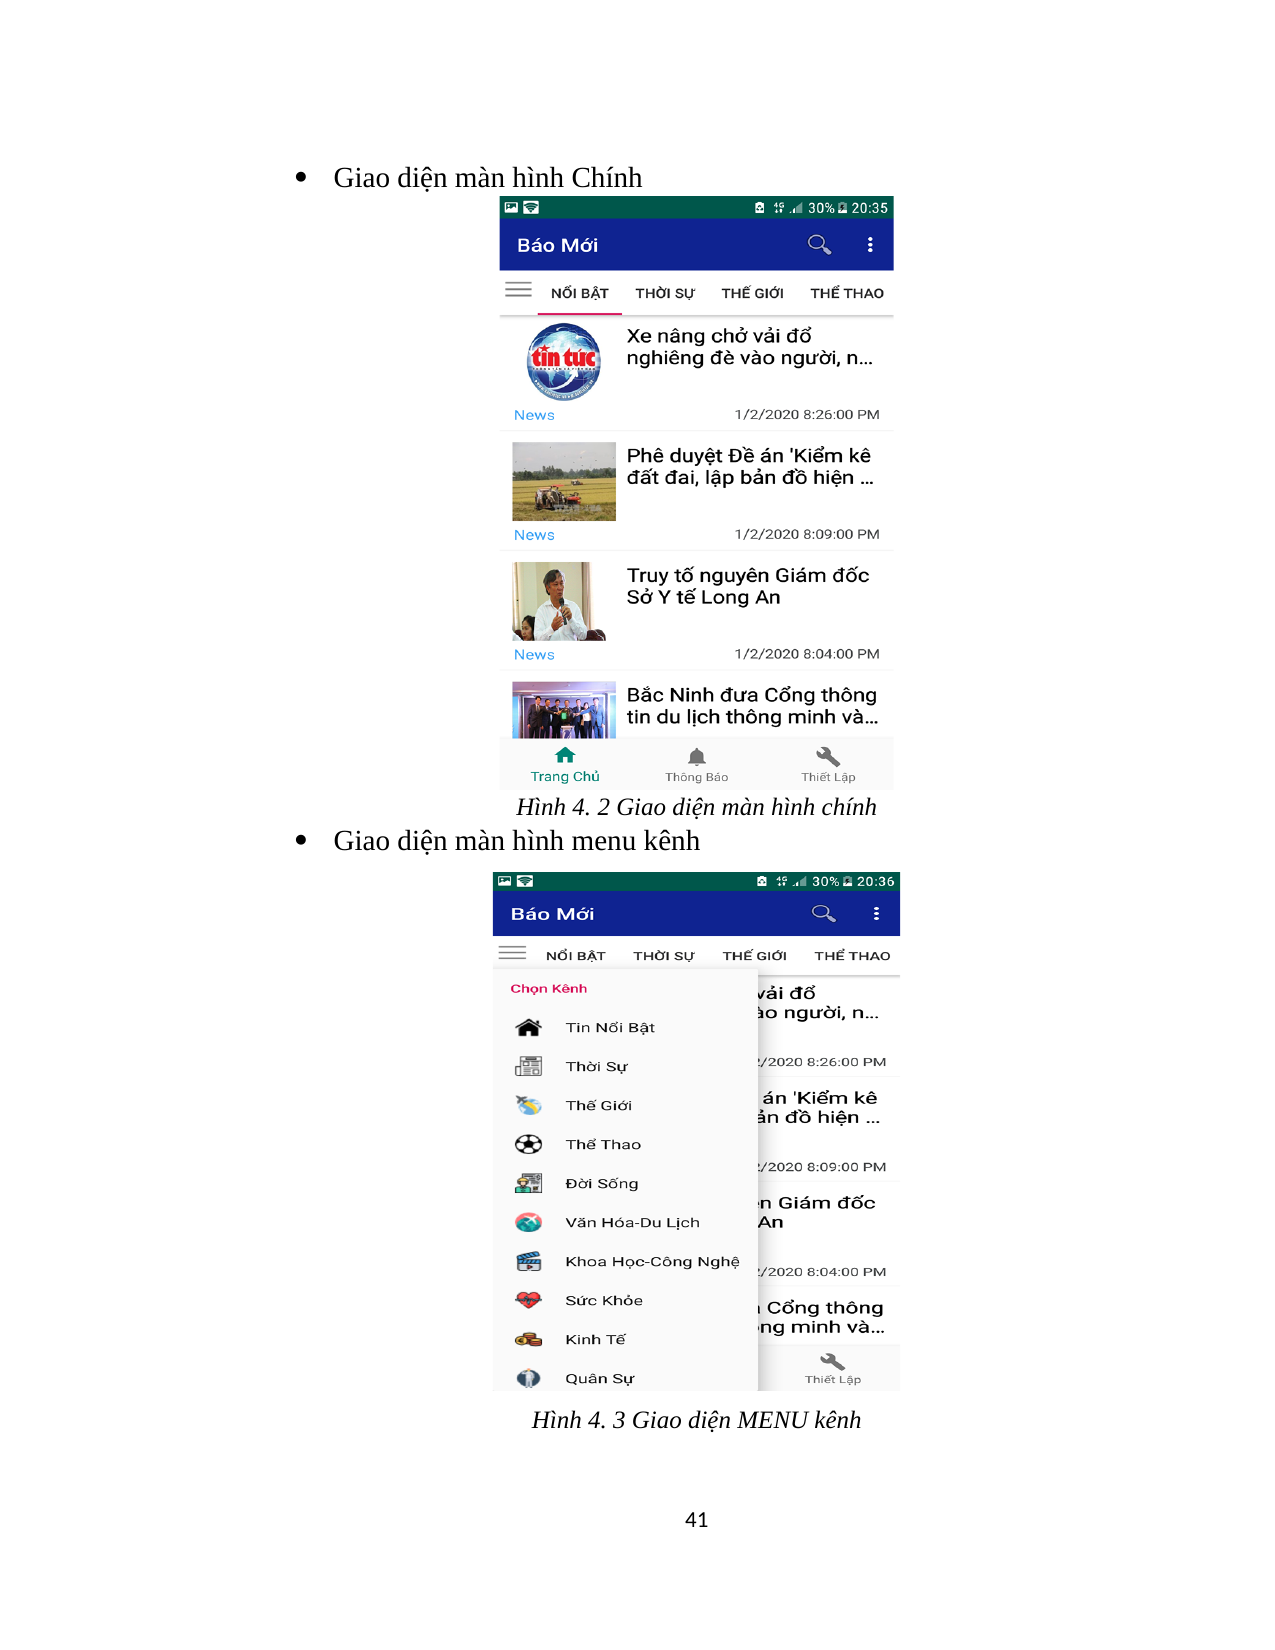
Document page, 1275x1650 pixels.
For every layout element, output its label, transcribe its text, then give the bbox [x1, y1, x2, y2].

list Giao diện màn hình Chính [296, 160, 1186, 194]
text Hình 4. 3 Giao diện MENU kênh [207, 1405, 1186, 1434]
picture [492, 872, 901, 1391]
picture [499, 196, 894, 790]
list Hình 4. 2 Giao diện màn hình chính [207, 792, 1186, 821]
list Giao diện màn hình menu kênh [296, 823, 1186, 857]
